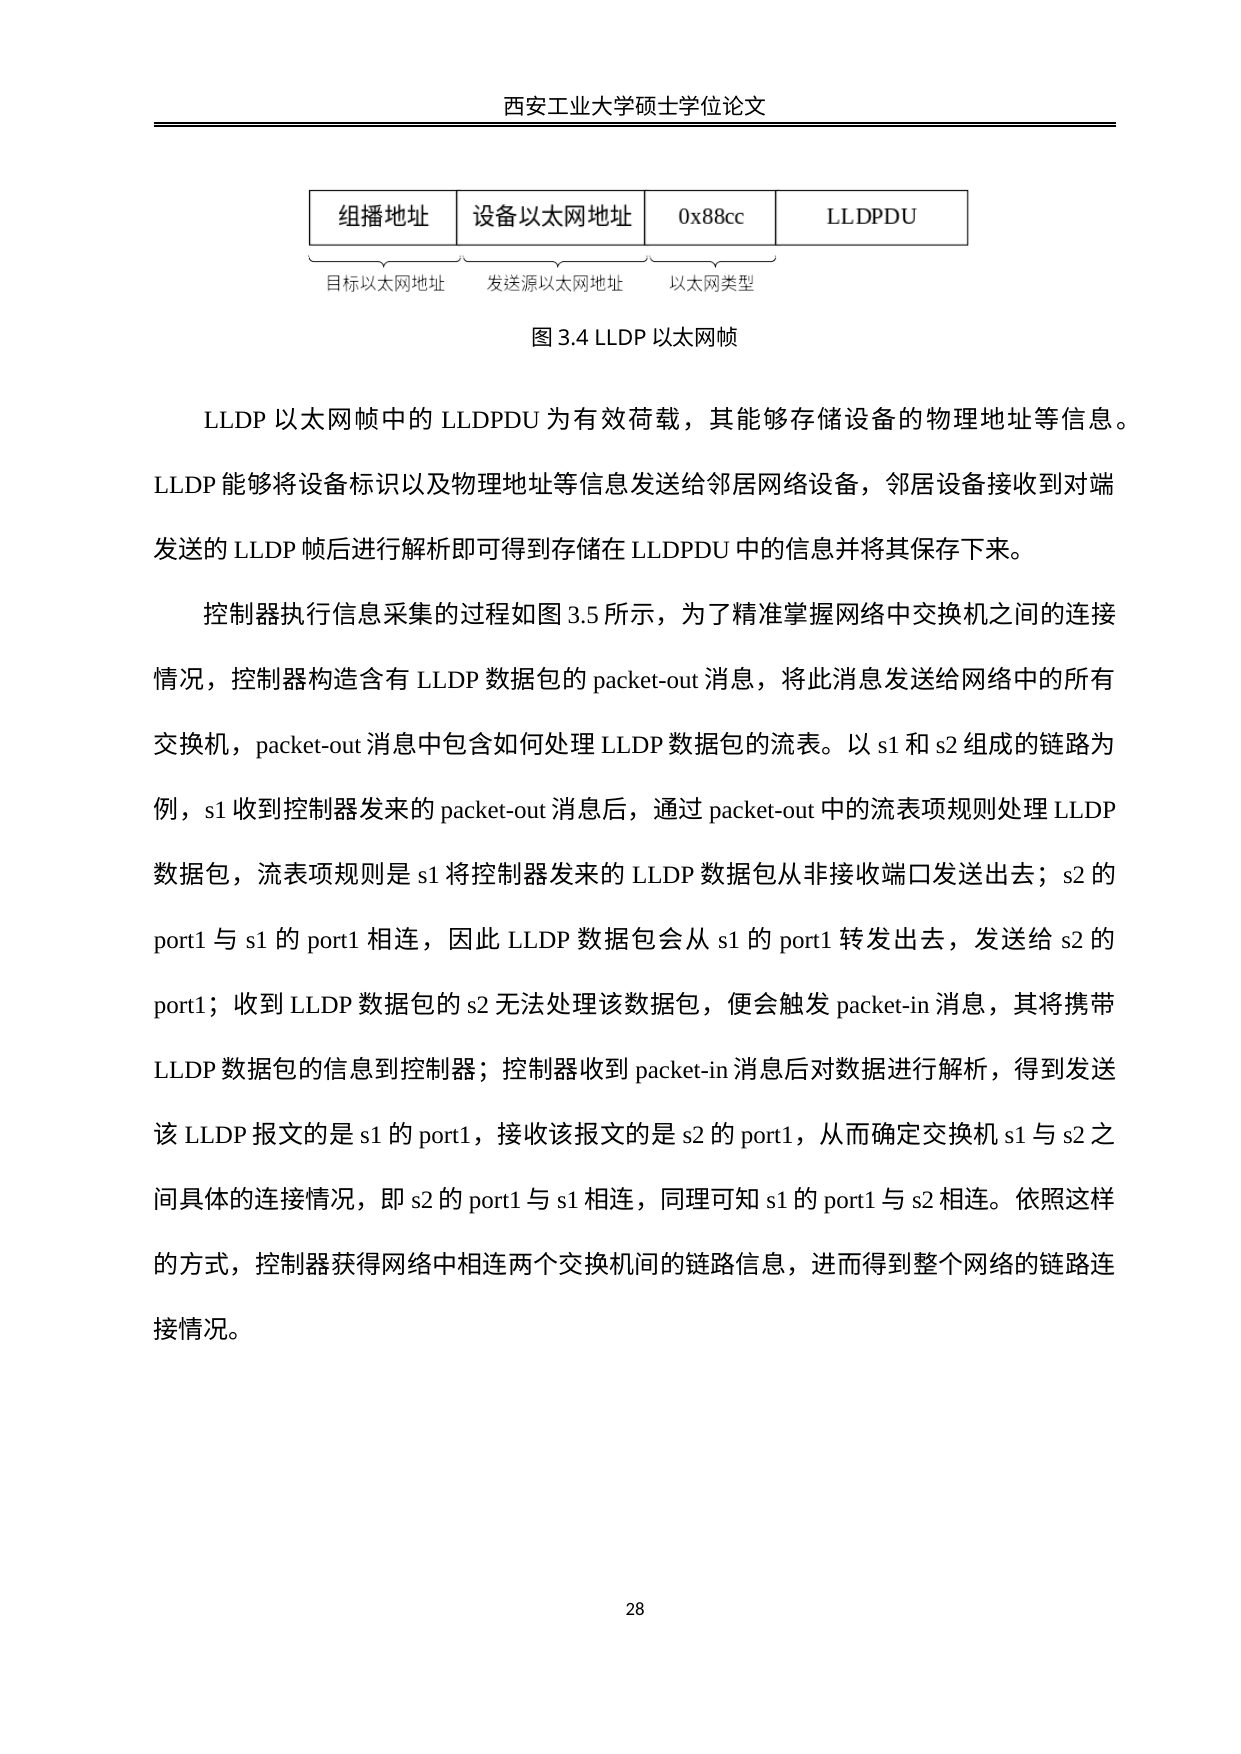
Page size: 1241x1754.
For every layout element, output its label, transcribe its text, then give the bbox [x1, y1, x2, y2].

text 控制器执行信息采集的过程如图3.5所示，为了精准掌握网络中交换机之间的连接情况，控制器构造含有LLDP数据包的packet-out消息，将此消息发送给网络中的所有交换机，packet-out消息中包含如何处理LLDP数据包的流表。以s1和s2组成的链路为例，s1收到控制器发来的packet-out消息后，通过packet-out中的流表项规则处理LLDP数据包，流表项规则是s1将控制器发来的LLDP数据包从非接收端口发送出去；s2的port1与s1的port1相连，因此LLDP数据包会从s1的port1转发出去，发送给s2的port1；收到LLDP数据包的s2无法处理该数据包，便会触发packet-in消息，其将携带LLDP数据包的信息到控制器；控制器收到packet-in消息后对数据进行解析，得到发送该LLDP报文的是s1的port1，接收该报文的是s2的port1，从而确定交换机s1与s2之间具体的连接情况，即s2的port1与s1相连，同理可知s1的port1与s2相连。依照这样的方式，控制器获得网络中相连两个交换机间的链路信息，进而得到整个网络的链路连接情况。 [154, 580, 1116, 1360]
table_cell 图3.4 LLDP以太网帧 [155, 320, 1115, 352]
text LLDP以太网帧中的LLDPDU为有效荷载，其能够存储设备的物理地址等信息。LLDP能够将设备标识以及物理地址等信息发送给邻居网络设备，邻居设备接收到对端发送的LLDP帧后进行解析即可得到存储在LLDPDU中的信息并将其保存下来。 [154, 385, 1116, 580]
table_header [155, 157, 1115, 320]
